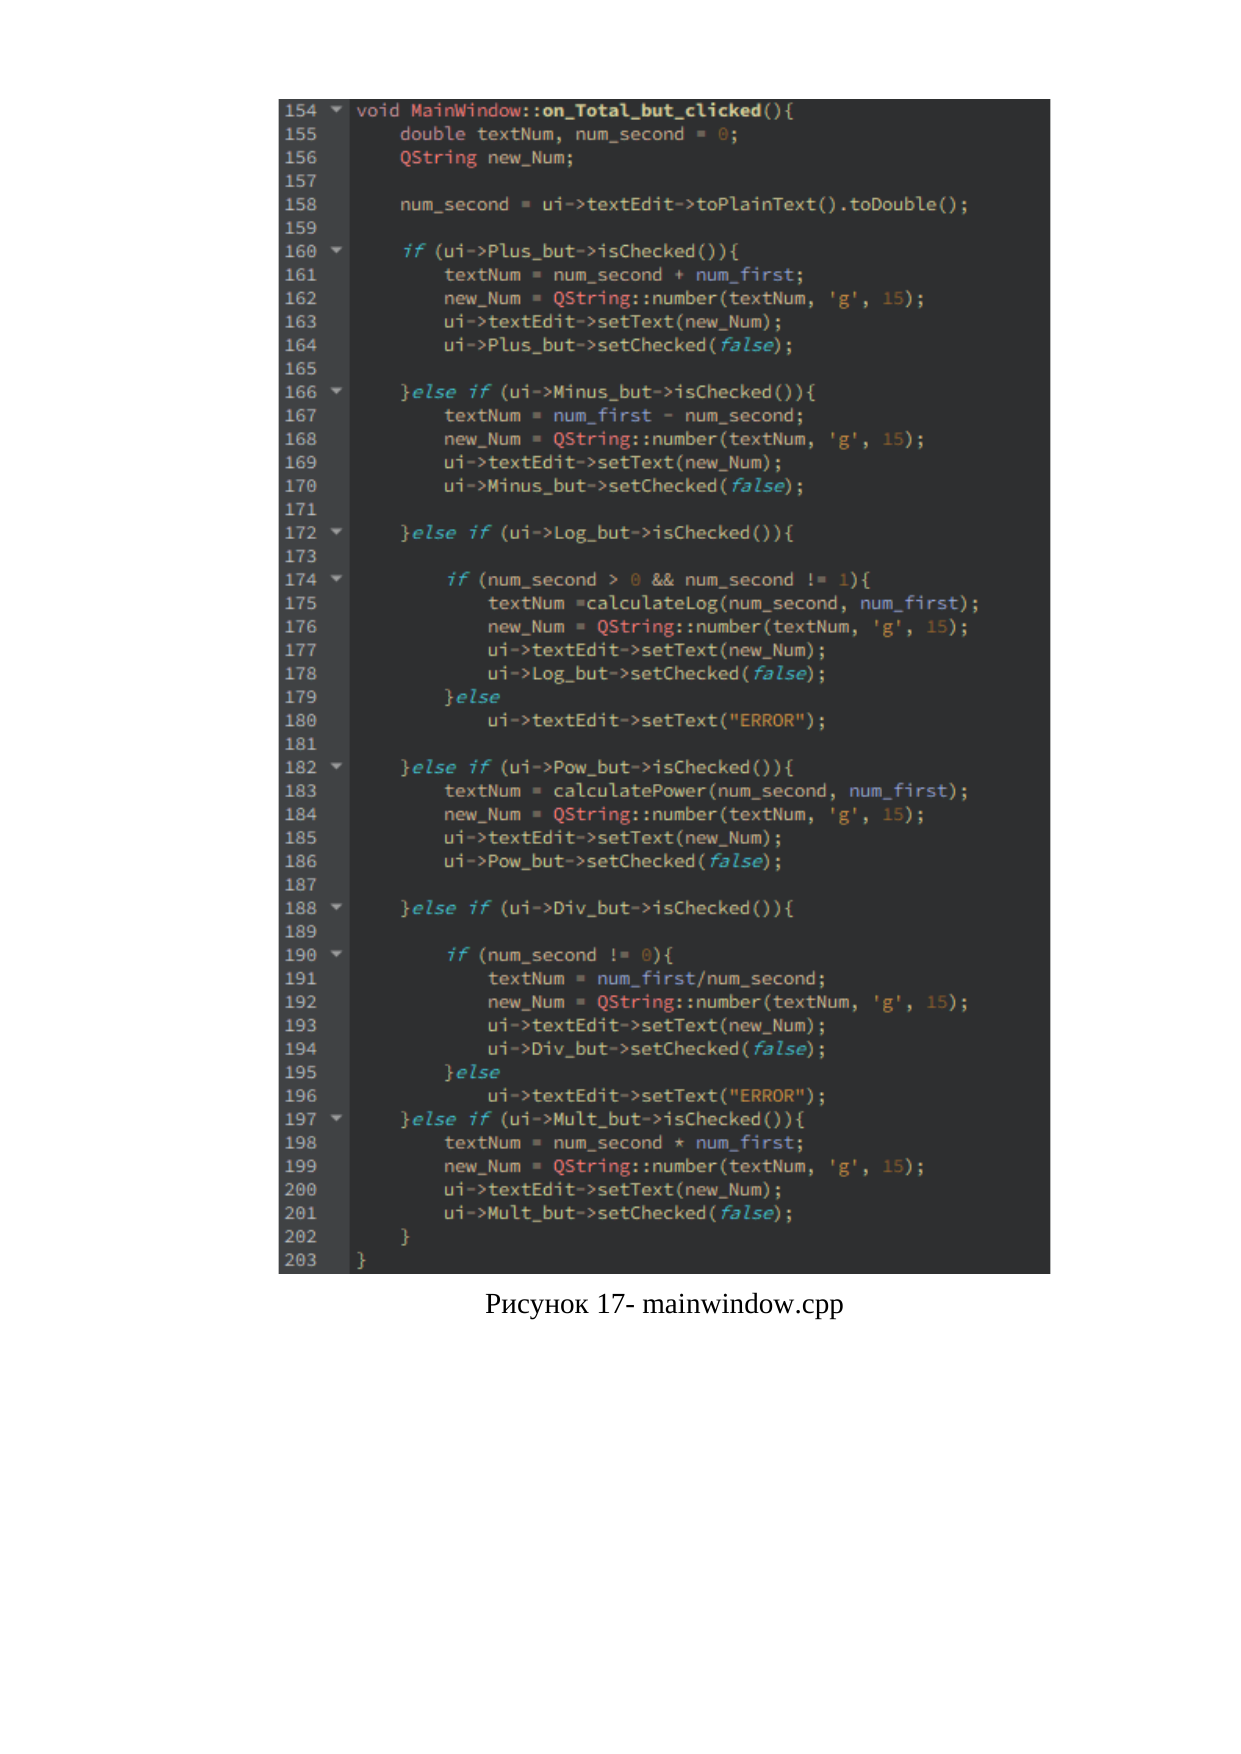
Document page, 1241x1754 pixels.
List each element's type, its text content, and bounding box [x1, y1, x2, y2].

text Рисунок 17- mainwindow.cpp [148, 1287, 1181, 1320]
picture [278, 99, 1051, 1274]
